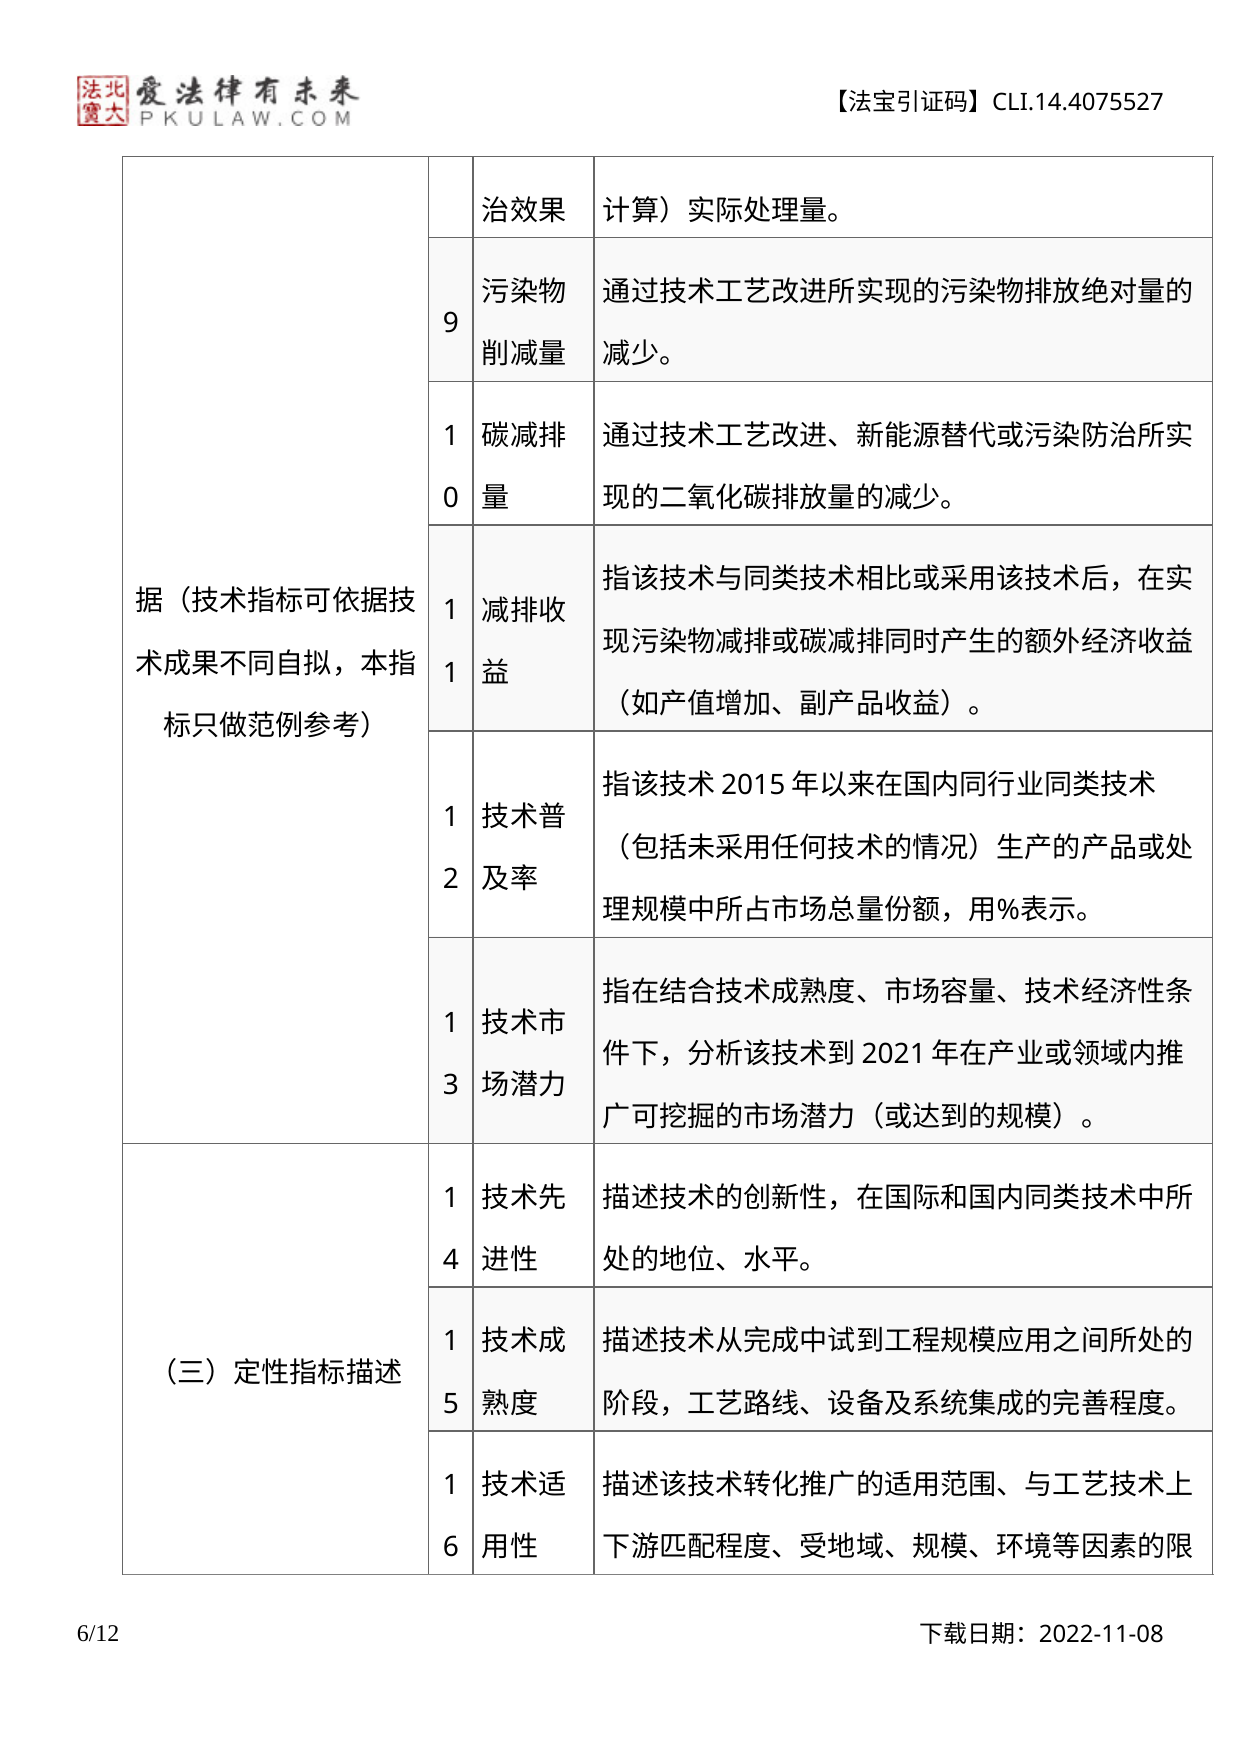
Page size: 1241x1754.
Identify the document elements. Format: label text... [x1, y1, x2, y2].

table_cell 16 [429, 1432, 472, 1573]
table_cell 14 [429, 1144, 472, 1286]
table_cell 污染物削减量 [474, 238, 593, 381]
table_cell 描述技术从完成中试到工程规模应用之间所处的阶段，工艺路线、设备及系统集成的完善程度。 [595, 1288, 1212, 1430]
table_cell 技术先进性 [474, 1144, 593, 1286]
table_cell 通过技术工艺改进所实现的污染物排放绝对量的减少。 [595, 238, 1212, 381]
table_cell 8 [429, 157, 472, 237]
table_cell 11 [429, 526, 472, 730]
table_cell 指在结合技术成熟度、市场容量、技术经济性条件下，分析该技术到2021年在产业或领域内推广可挖掘的市场潜力（或达到的规模）。 [595, 938, 1212, 1143]
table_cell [595, 157, 1212, 237]
table_cell 指该技术与同类技术相比或采用该技术后，在实现污染物减排或碳减排同时产生的额外经济收益（如产值增加、副产品收益）。 [595, 526, 1212, 730]
table_cell 碳减排量 [474, 382, 593, 524]
table_cell 技术普及率 [474, 732, 593, 936]
table_cell 技术市场潜力 [474, 938, 593, 1143]
picture [76, 75, 361, 126]
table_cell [595, 1432, 1212, 1573]
table_cell 13 [429, 938, 472, 1143]
table_cell 15 [429, 1288, 472, 1430]
table_cell 指该技术2015年以来在国内同行业同类技术（包括未采用任何技术的情况）生产的产品或处理规模中所占市场总量份额，用%表示。 [595, 732, 1212, 936]
table_cell （三）定性指标描述 [123, 1144, 428, 1573]
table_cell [123, 157, 428, 1143]
table_cell 通过技术工艺改进、新能源替代或污染防治所实现的二氧化碳排放量的减少。 [595, 382, 1212, 524]
table_cell 减排收益 [474, 526, 593, 730]
table_cell 技术适用性 [474, 1432, 593, 1573]
table_cell 9 [429, 238, 472, 381]
table_cell 描述技术的创新性，在国际和国内同类技术中所处的地位、水平。 [595, 1144, 1212, 1286]
table_cell 技术成熟度 [474, 1288, 593, 1430]
table_cell 10 [429, 382, 472, 524]
table_cell 综合防治效果 [474, 157, 593, 237]
table_cell 12 [429, 732, 472, 936]
